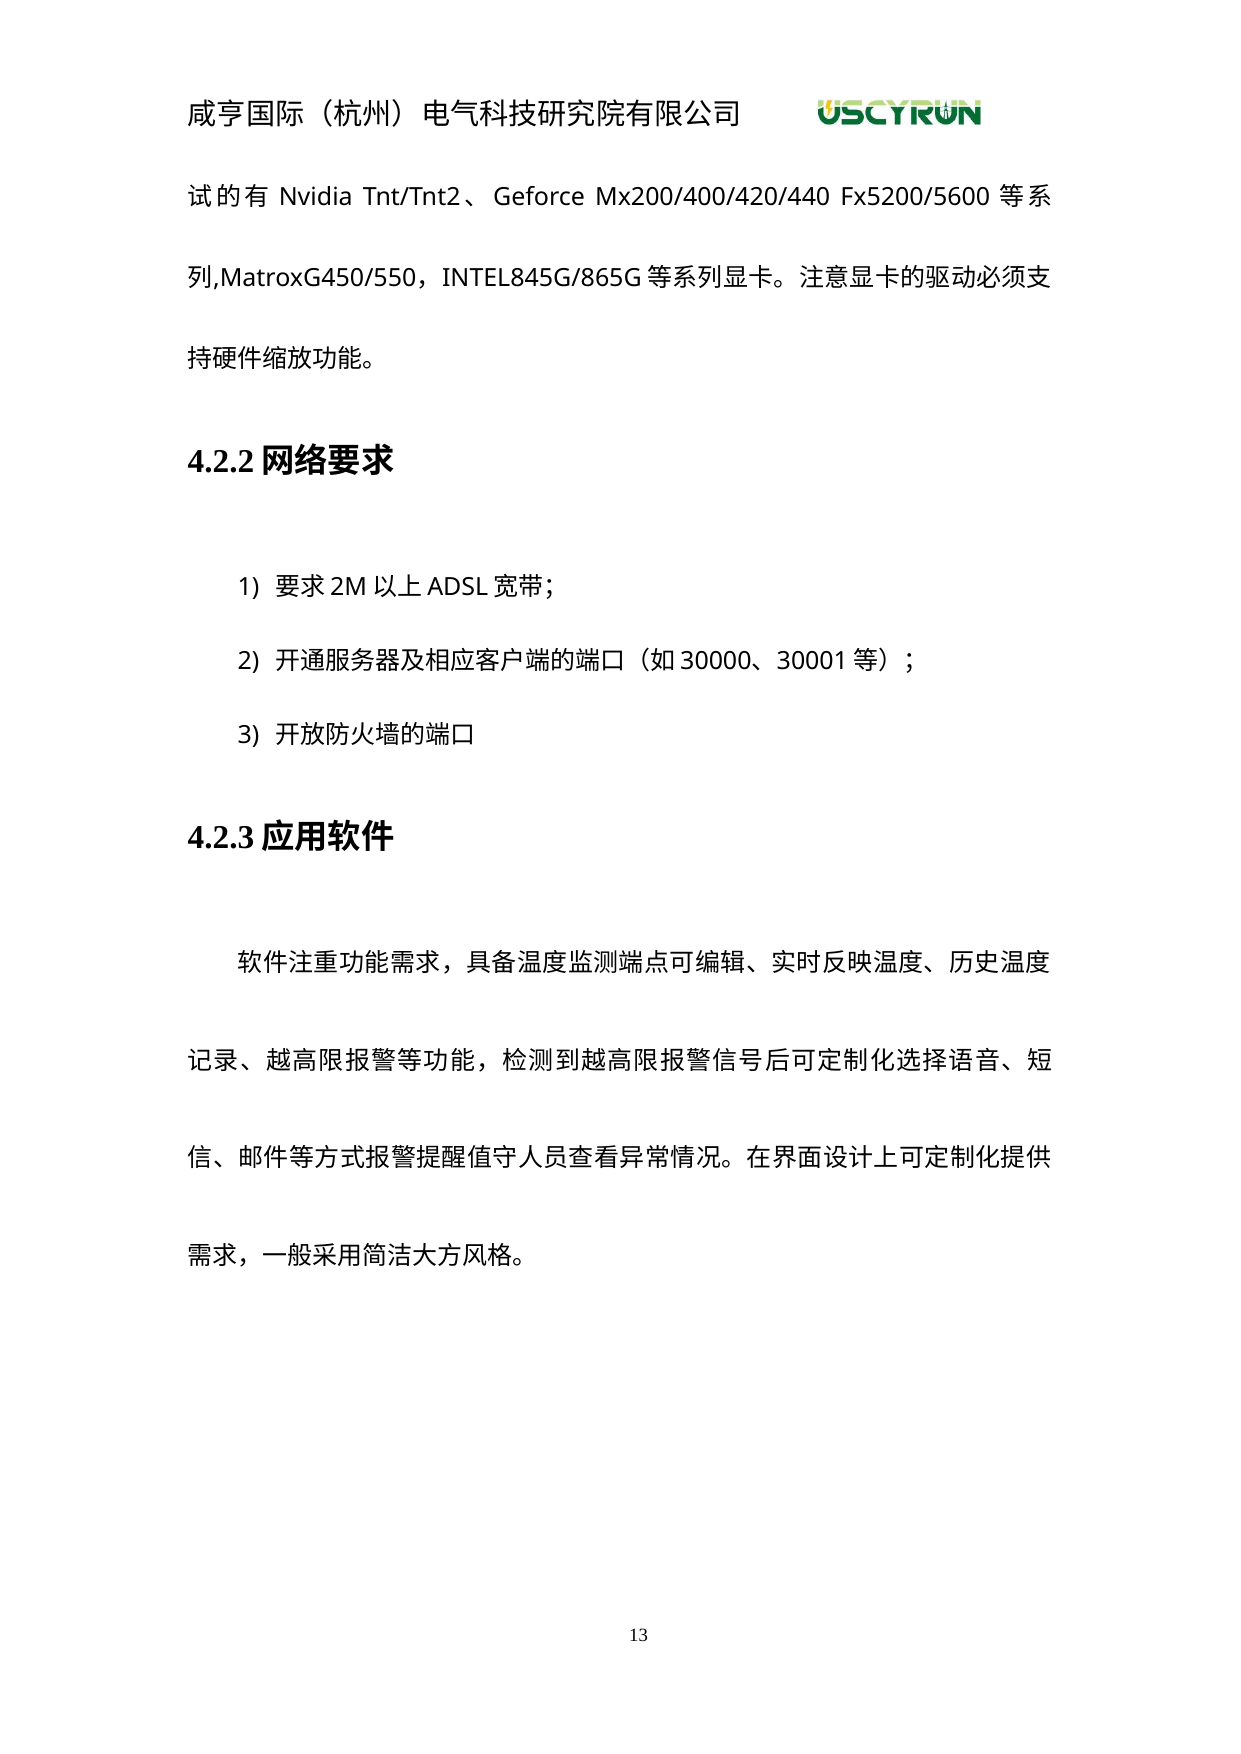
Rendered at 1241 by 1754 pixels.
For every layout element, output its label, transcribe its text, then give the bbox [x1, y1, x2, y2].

subtitle 4.2.2网络要求 [187, 426, 1053, 491]
list 要求2M以上ADSL宽带； [187, 552, 1053, 617]
text 软件注重功能需求，具备温度监测端点可编辑、实时反映温度、历史温度记录、越高限报警等功能，检测到越高限报警信号后可定制化选择语音、短信、邮件等方式报警提醒值守人员查看异常情况。在界面设计上可定制化提供需求，一般采用简洁大方风格。 [187, 928, 1053, 1286]
list 开通服务器及相应客户端的端口（如30000、30001等）； [187, 626, 1053, 691]
list 开放防火墙的端口 [187, 701, 1053, 766]
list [187, 162, 1053, 389]
subtitle 4.2.3应用软件 [187, 802, 1053, 867]
picture [817, 99, 981, 125]
